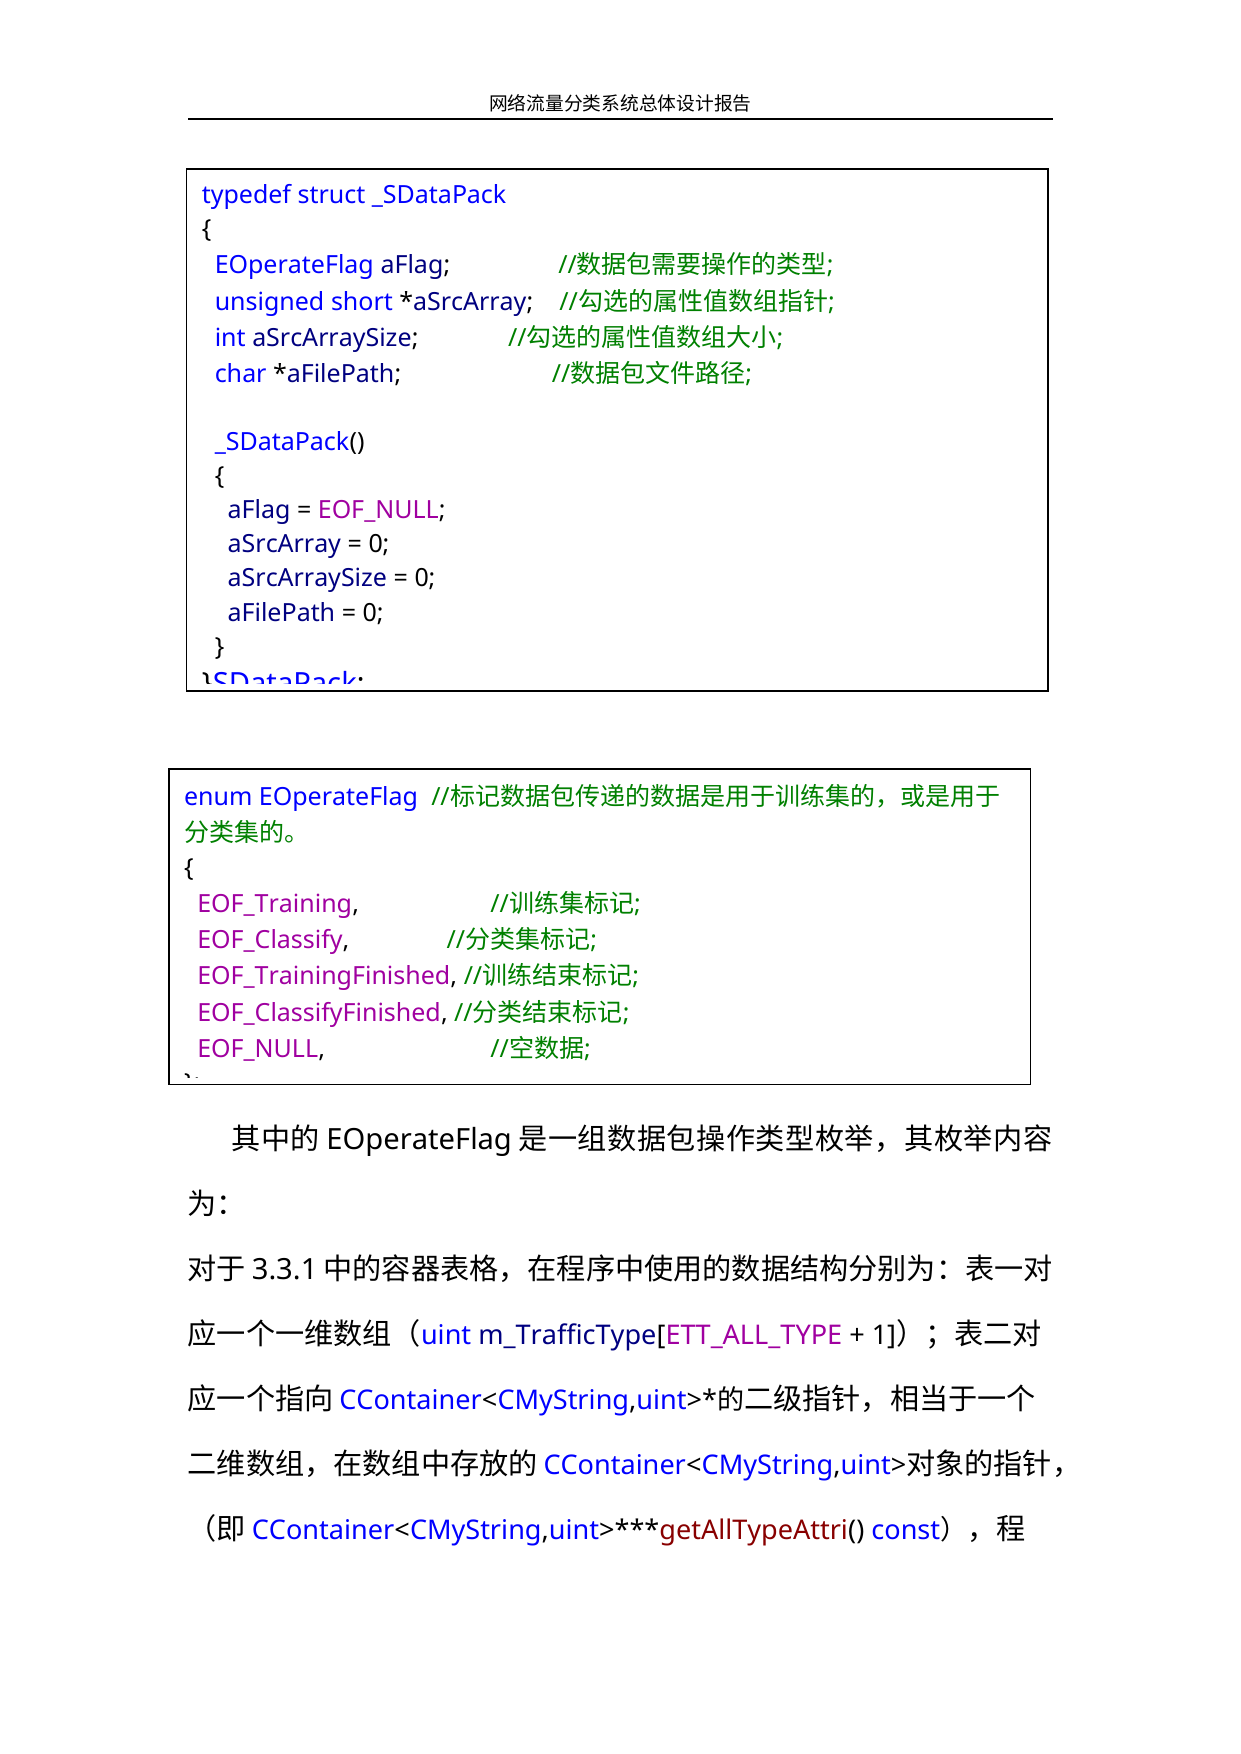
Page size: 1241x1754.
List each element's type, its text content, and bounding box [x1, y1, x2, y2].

text 其中的EOperateFlag是一组数据包操作类型枚举，其枚举内容为： [187, 162, 1053, 1234]
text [187, 1234, 1053, 1559]
